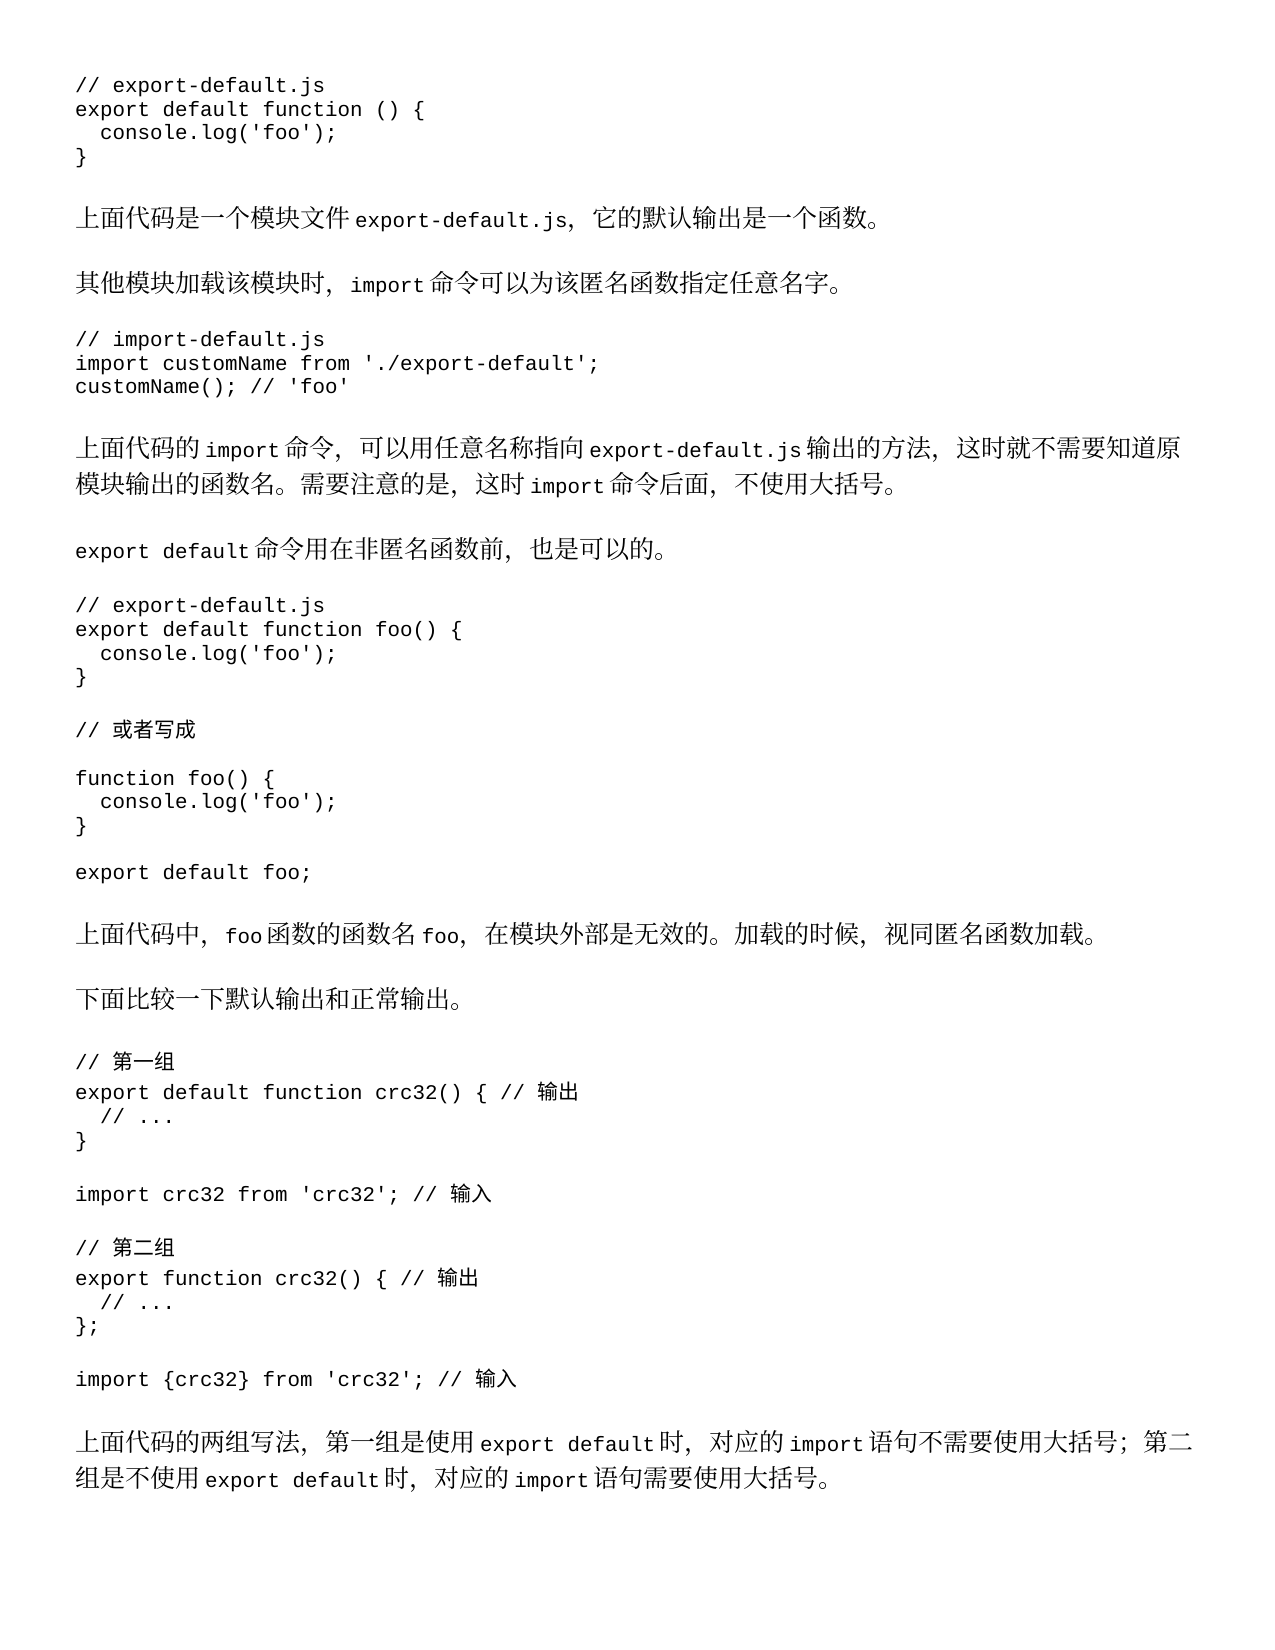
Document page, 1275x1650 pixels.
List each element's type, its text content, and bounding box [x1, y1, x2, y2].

text 上面代码中，foo函数的函数名foo，在模块外部是无效的。加载的时候，视同匿名函数加载。 [75, 915, 1200, 951]
text } [75, 815, 1200, 838]
text export default foo; [75, 862, 1200, 886]
text export function crc32() { // 输出 [75, 1261, 1200, 1292]
text console.log('foo'); [75, 642, 1200, 666]
text 下面比较一下默认输出和正常输出。 [75, 980, 1200, 1016]
text } [75, 666, 1200, 690]
text 上面代码的import命令，可以用任意名称指向export-default.js输出的方法，这时就不需要知道原模块输出的函数名。需要注意的是，这时import命令后面，不使用大括号。 [75, 429, 1200, 501]
text }; [75, 1315, 1200, 1339]
text 上面代码的两组写法，第一组是使用export default时，对应的import语句不需要使用大括号；第二组是不使用export default时，对应的import语句需要使用大括号。 [75, 1422, 1200, 1494]
text // import-default.js [75, 329, 1200, 353]
text // 或者写成 [75, 713, 1200, 744]
text export default命令用在非匿名函数前，也是可以的。 [75, 530, 1200, 566]
text import {crc32} from 'crc32'; // 输入 [75, 1363, 1200, 1393]
text import crc32 from 'crc32'; // 输入 [75, 1177, 1200, 1207]
text 其他模块加载该模块时，import命令可以为该匿名函数指定任意名字。 [75, 264, 1200, 300]
text customName(); // 'foo' [75, 376, 1200, 400]
text } [75, 146, 1200, 169]
text export default function () { [75, 99, 1200, 122]
text function foo() { [75, 767, 1200, 791]
text export default function crc32() { // 输出 [75, 1076, 1200, 1106]
text 上面代码是一个模块文件export-default.js，它的默认输出是一个函数。 [75, 199, 1200, 235]
text import customName from './export-default'; [75, 353, 1200, 376]
text // export-default.js [75, 75, 1200, 99]
text // 第二组 [75, 1231, 1200, 1261]
text console.log('foo'); [75, 122, 1200, 146]
text // export-default.js [75, 595, 1200, 619]
text console.log('foo'); [75, 791, 1200, 815]
text // ... [75, 1106, 1200, 1129]
text } [75, 1129, 1200, 1153]
text // ... [75, 1292, 1200, 1315]
text export default function foo() { [75, 619, 1200, 642]
text // 第一组 [75, 1045, 1200, 1076]
